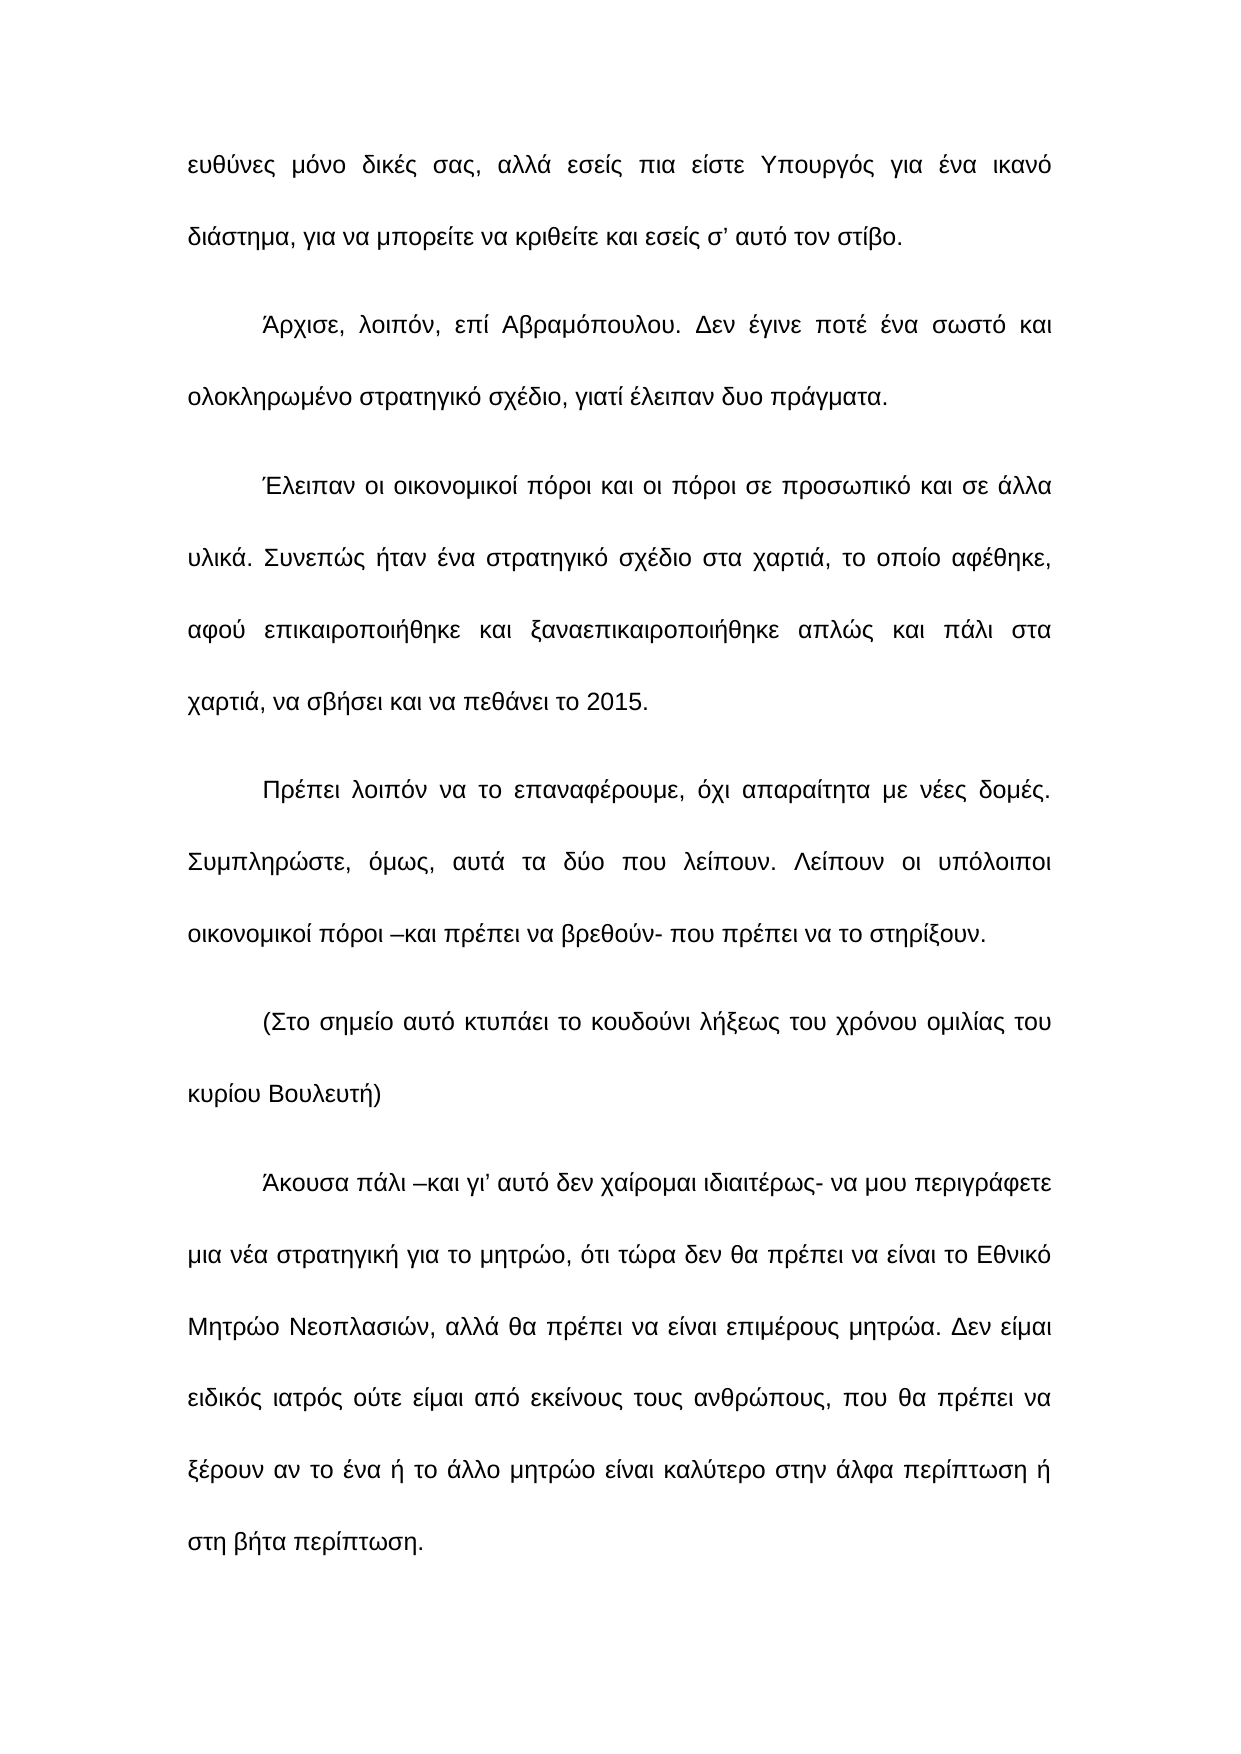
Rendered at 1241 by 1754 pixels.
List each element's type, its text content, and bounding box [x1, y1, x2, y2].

text (Στο σημείο αυτό κτυπάει το κουδούνι λήξεως του χρόνου ομιλίας του κυρίου Βουλευτή) [187, 1007, 1053, 1108]
text Άκουσα πάλι –και γι’ αυτό δεν χαίρομαι ιδιαιτέρως- να μου περιγράφετε μια νέα στρατηγική για το μητρώο, ότι τώρα δεν θα πρέπει να είναι το Εθνικό Μητρώο Νεοπλασιών, αλλά θα πρέπει να είναι επιμέρους μητρώα. Δεν είμαι ειδικός ιατρός ούτε είμαι από εκείνους τους ανθρώπους, που θα πρέπει να ξέρουν αν το ένα ή το άλλο μητρώο είναι καλύτερο στην άλφα περίπτωση ή στη βήτα περίπτωση. [187, 1168, 1053, 1556]
text Έλειπαν οι οικονομικοί πόροι και οι πόροι σε προσωπικό και σε άλλα υλικά. Συνεπώς ήταν ένα στρατηγικό σχέδιο στα χαρτιά, το οποίο αφέθηκε, αφού επικαιροποιήθηκε και ξαναεπικαιροποιήθηκε απλώς και πάλι στα χαρτιά, να σβήσει και να πεθάνει το 2015. [187, 471, 1053, 715]
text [187, 150, 1053, 251]
text Πρέπει λοιπόν να το επαναφέρουμε, όχι απαραίτητα με νέες δομές. Συμπληρώστε, όμως, αυτά τα δύο που λείπουν. Λείπουν οι υπόλοιποι οικονομικοί πόροι –και πρέπει να βρεθούν- που πρέπει να το στηρίξουν. [187, 775, 1053, 947]
text Άρχισε, λοιπόν, επί Αβραμόπουλου. Δεν έγινε ποτέ ένα σωστό και ολοκληρωμένο στρατηγικό σχέδιο, γιατί έλειπαν δυο πράγματα. [187, 310, 1053, 411]
